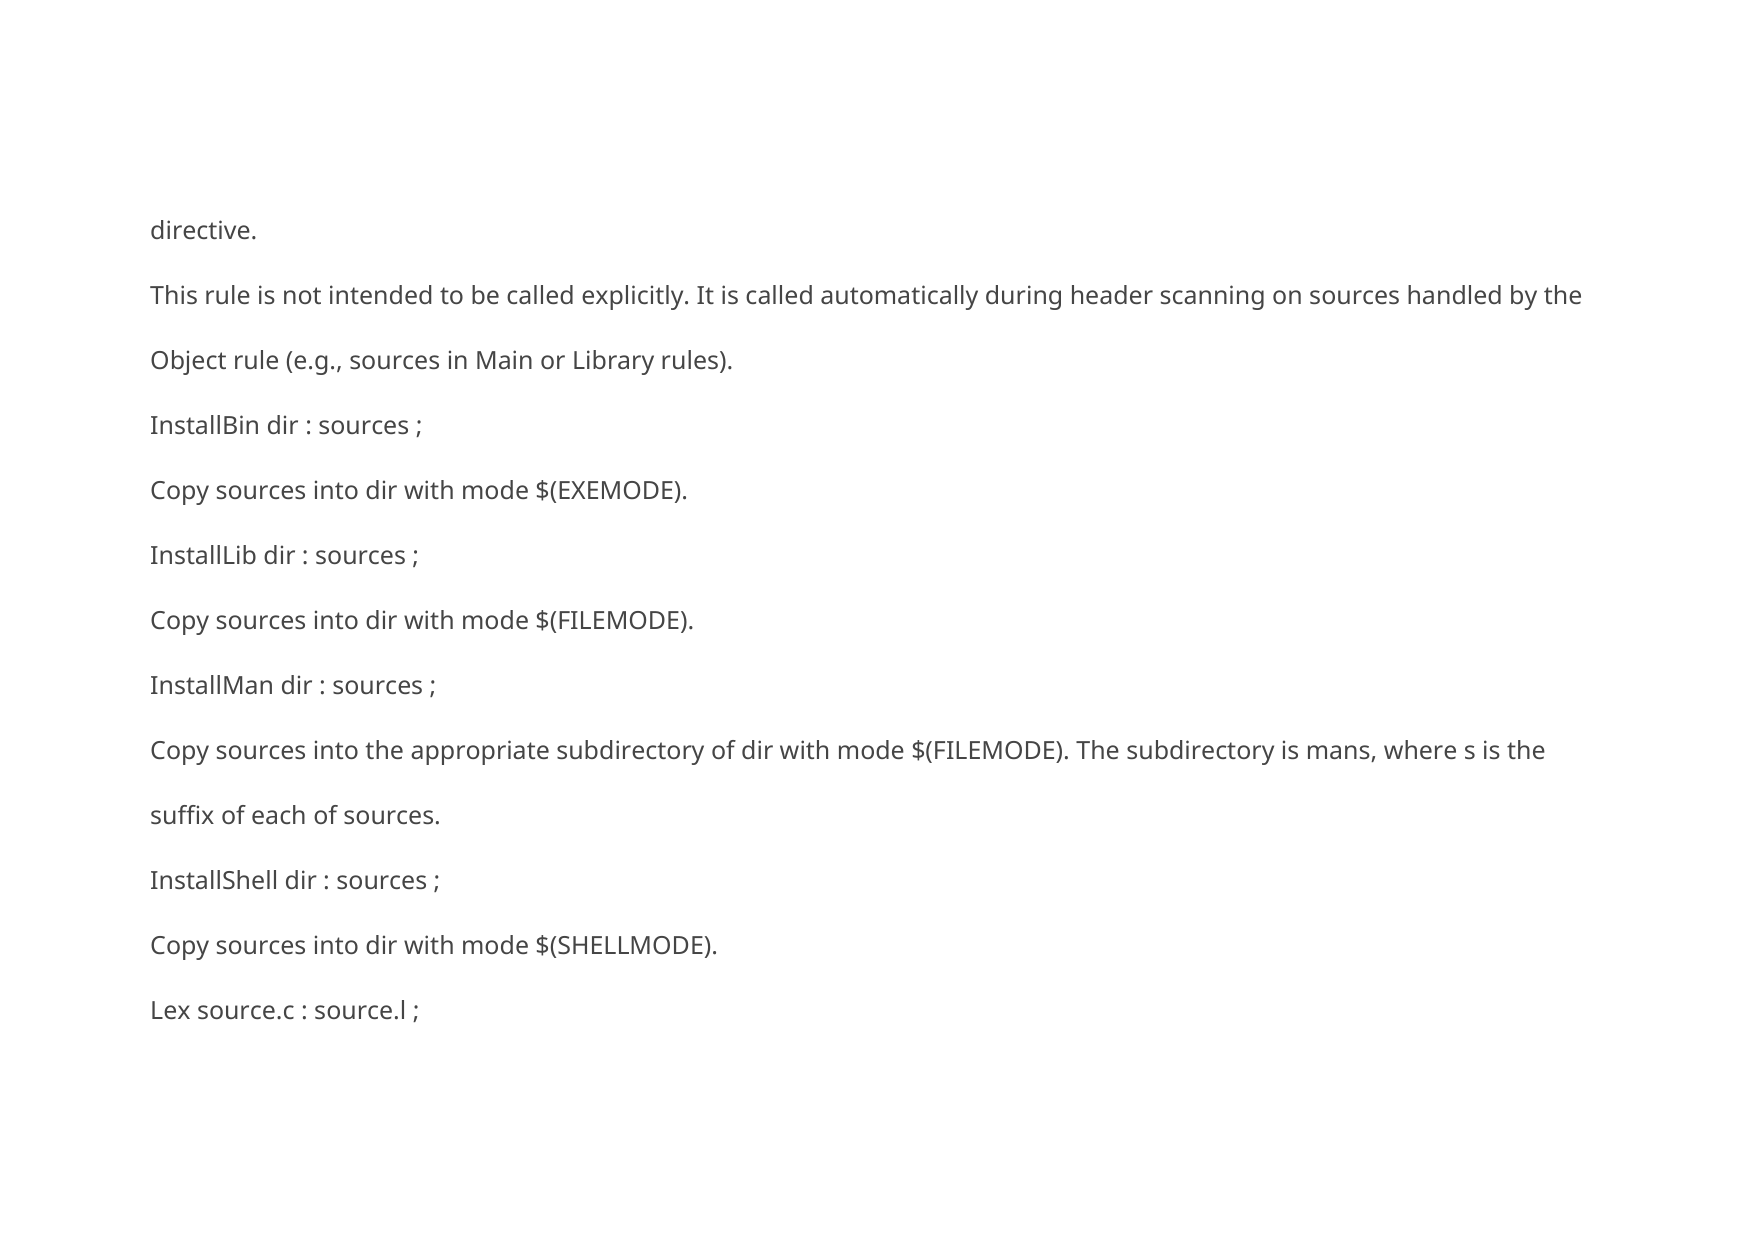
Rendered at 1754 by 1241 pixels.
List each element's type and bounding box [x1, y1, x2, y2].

text [150, 198, 1604, 393]
text [150, 393, 1604, 1043]
